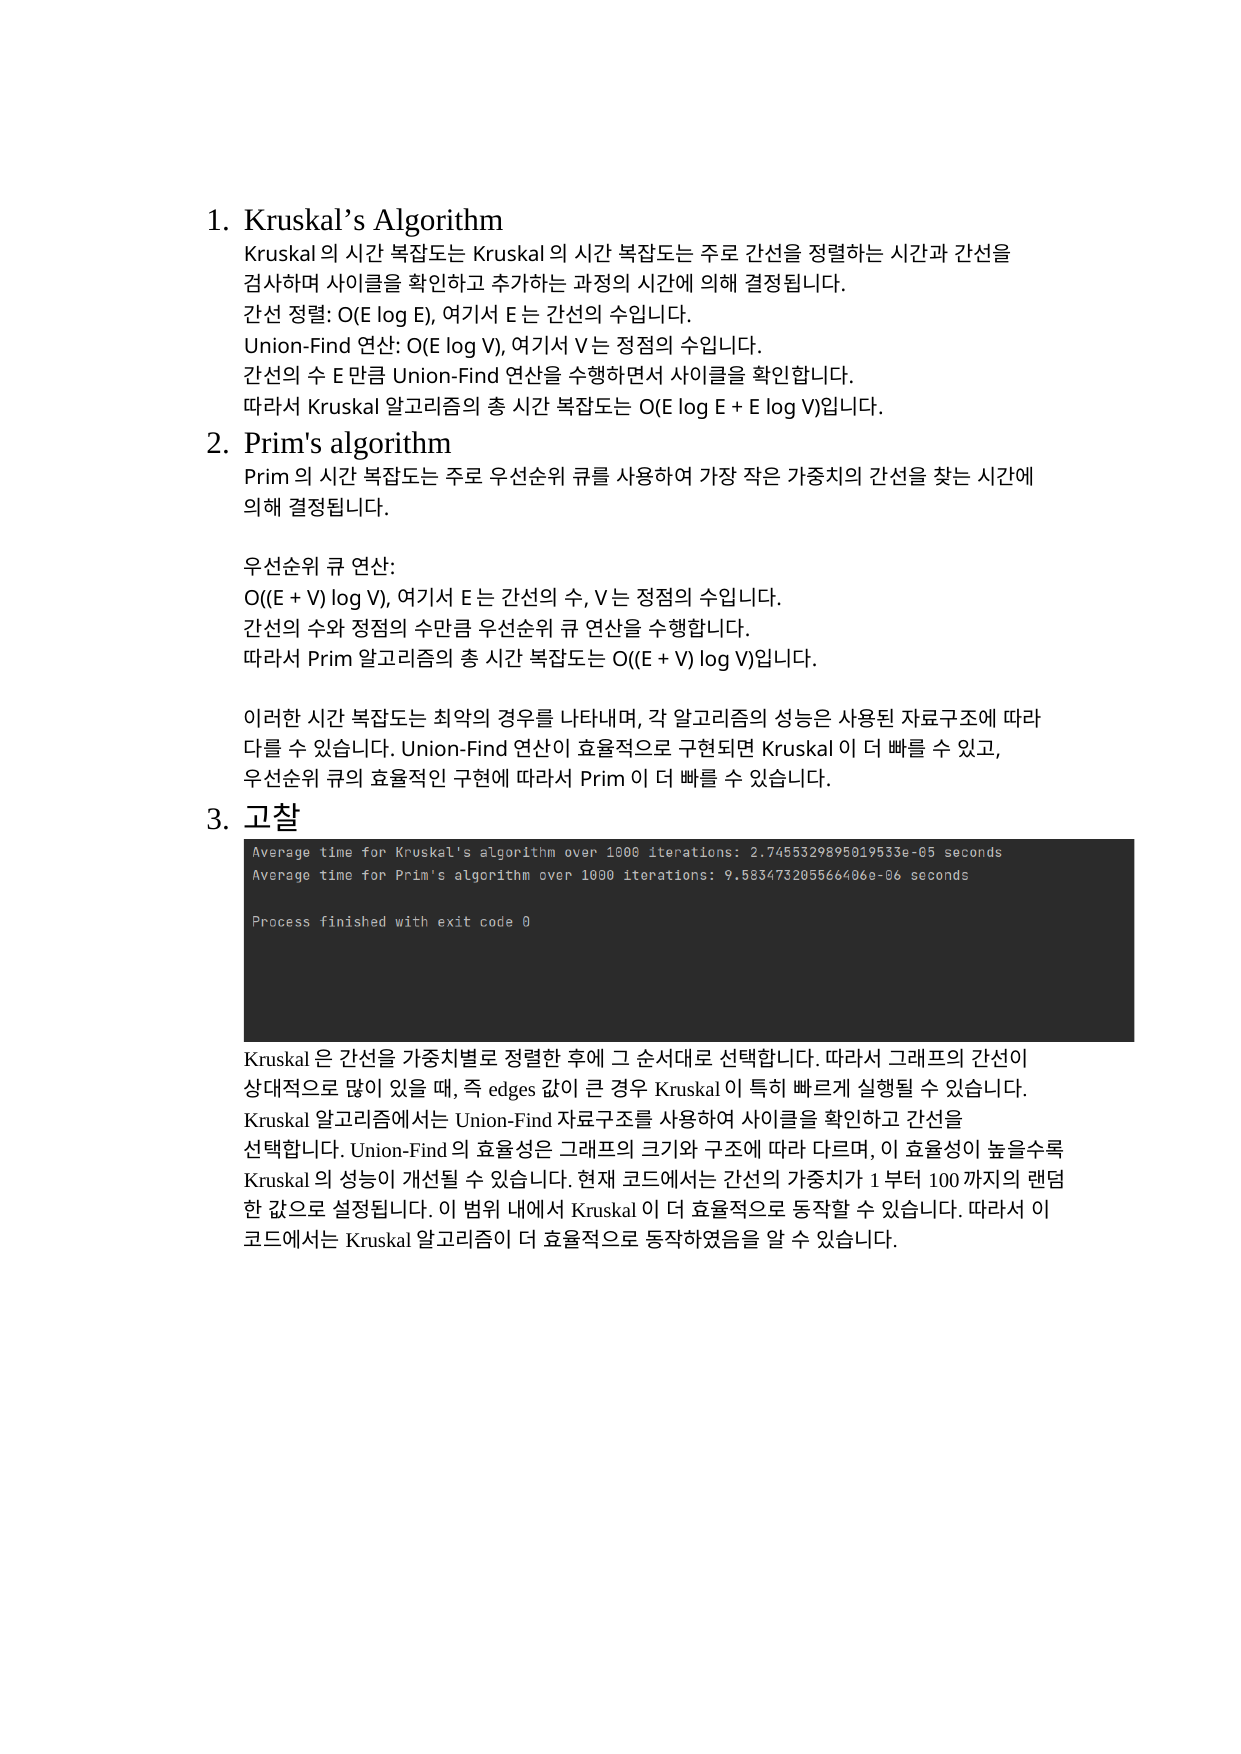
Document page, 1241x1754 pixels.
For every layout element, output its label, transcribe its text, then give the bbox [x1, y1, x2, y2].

title 고찰 [206, 793, 1065, 839]
title Union-Find 연산: O(E log V), 여기서 V는 정점의 수입니다. [244, 329, 1065, 359]
title 따라서 Prim 알고리즘의 총 시간 복잡도는 O((E + V) log V)입니다. [244, 642, 1065, 673]
picture [243, 839, 1135, 1042]
title Kruskal은 간선을 가중치별로 정렬한 후에 그 순서대로 선택합니다. 따라서 그래프의 간선이 상대적으로 많이 있을 때, 즉 edges 값이 큰 경우 Kruskal이 특히 빠르게 실행될 수 있습니다. Kruskal 알고리즘에서는 Union-Find 자료구조를 사용하여 사이클을 확인하고 간선을 선택합니다. Union-Find의 효율성은 그래프의 크기와 구조에 따라 다르며, 이 효율성이 높을수록 Kruskal의 성능이 개선될 수 있습니다. 현재 코드에서는 간선의 가중치가 1부터 100까지의 랜덤 한 값으로 설정됩니다. 이 범위 내에서 Kruskal이 더 효율적으로 동작할 수 있습니다. 따라서 이 코드에서는 Kruskal 알고리즘이 더 효율적으로 동작하였음을 알 수 있습니다. [244, 1042, 1065, 1254]
title Kruskal의 시간 복잡도는 Kruskal의 시간 복잡도는 주로 간선을 정렬하는 시간과 간선을 검사하며 사이클을 확인하고 추가하는 과정의 시간에 의해 결정됩니다. [244, 237, 1065, 298]
title 간선 정렬: O(E log E), 여기서 E는 간선의 수입니다. [244, 298, 1065, 329]
title 이러한 시간 복잡도는 최악의 경우를 나타내며, 각 알고리즘의 성능은 사용된 자료구조에 따라 다를 수 있습니다. Union-Find 연산이 효율적으로 구현되면 Kruskal이 더 빠를 수 있고, 우선순위 큐의 효율적인 구현에 따라서 Prim이 더 빠를 수 있습니다. [244, 702, 1065, 793]
title 간선의 수 E만큼 Union-Find 연산을 수행하면서 사이클을 확인합니다. [244, 360, 1065, 390]
title 간선의 수와 정점의 수만큼 우선순위 큐 연산을 수행합니다. [244, 612, 1065, 642]
title Kruskal’s Algorithm [206, 201, 1065, 237]
title O((E + V) log V), 여기서 E는 간선의 수, V는 정점의 수입니다. [244, 581, 1065, 611]
title Prim's algorithm [206, 424, 1065, 460]
title Prim의 시간 복잡도는 주로 우선순위 큐를 사용하여 가장 작은 가중치의 간선을 찾는 시간에 의해 결정됩니다. [244, 460, 1065, 521]
title 우선순위 큐 연산: [244, 550, 1065, 581]
title 따라서 Kruskal 알고리즘의 총 시간 복잡도는 O(E log E + E log V)입니다. [244, 391, 1065, 421]
